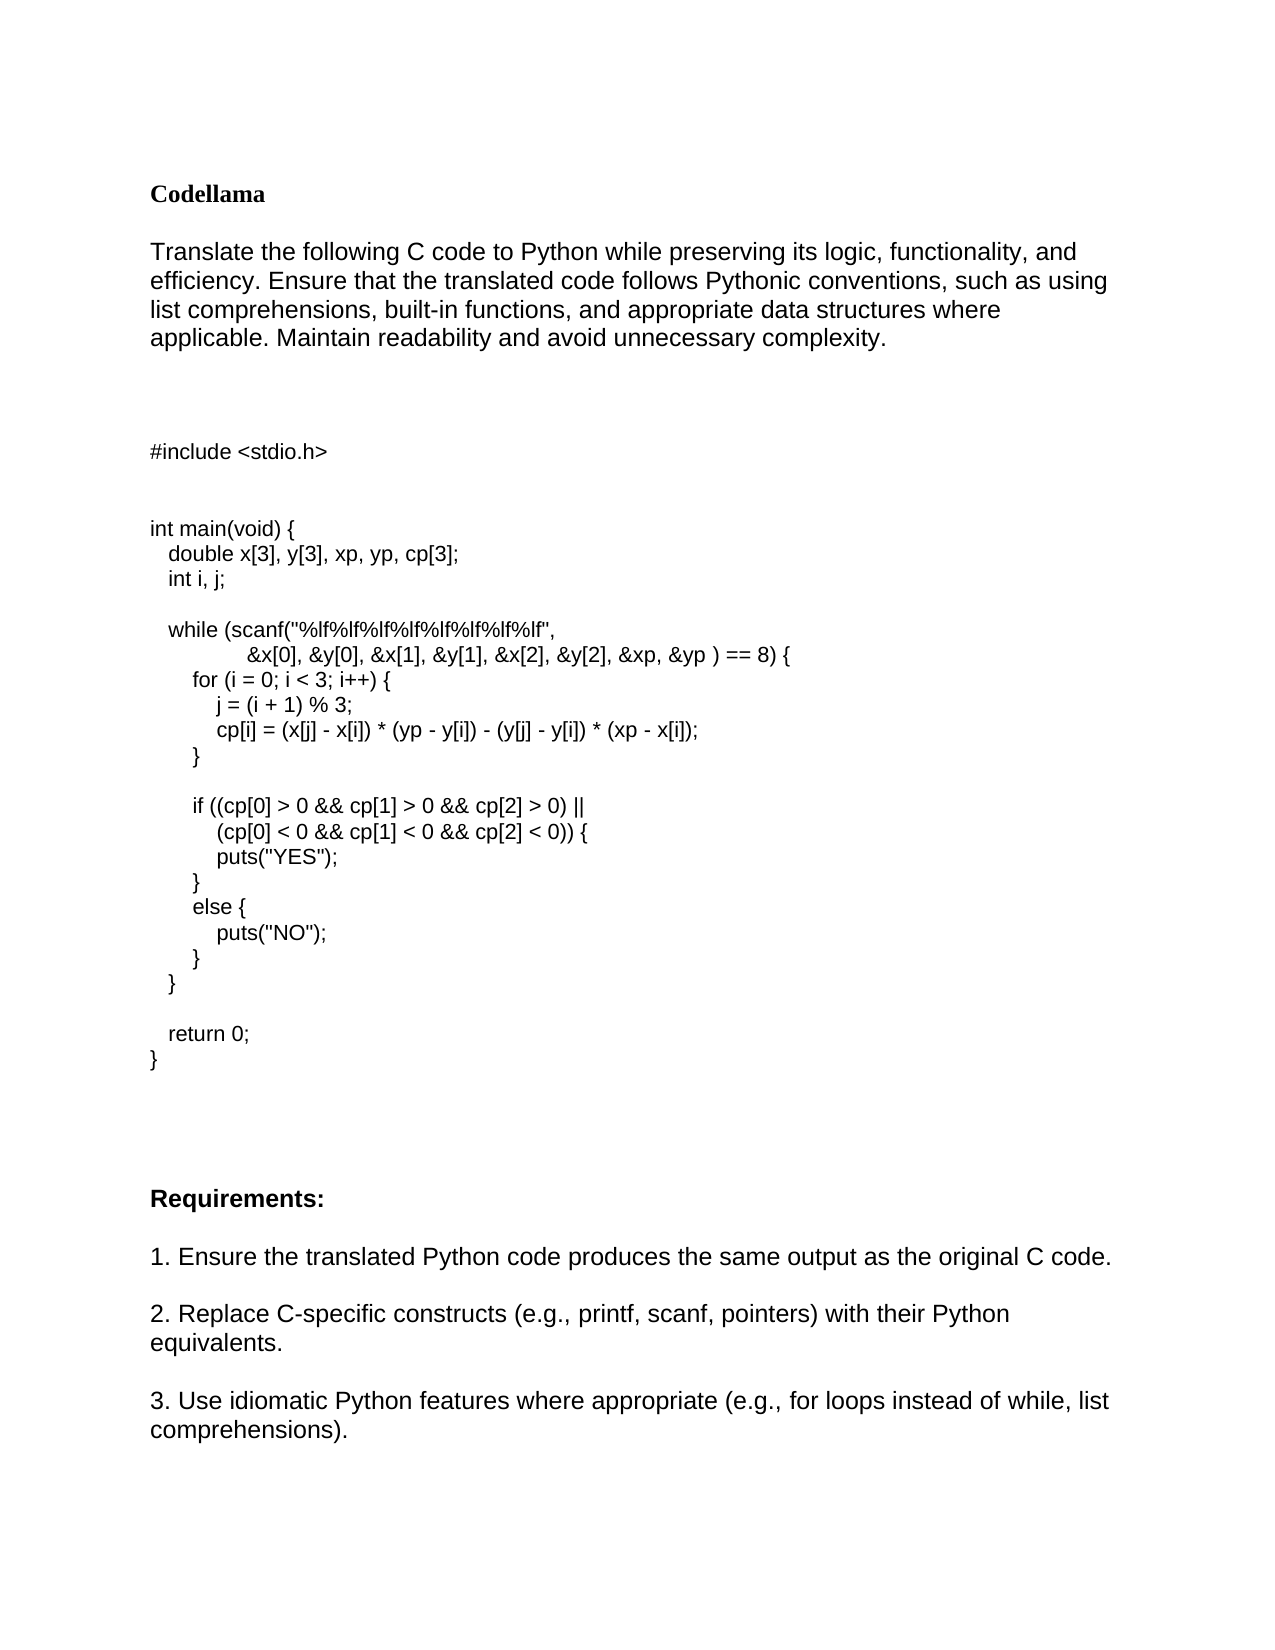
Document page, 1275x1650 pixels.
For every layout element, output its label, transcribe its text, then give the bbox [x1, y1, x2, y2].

text Codellama [150, 179, 1125, 208]
text int i, j; [150, 566, 1125, 591]
text puts("NO"); [150, 919, 1125, 944]
text 2. Replace C-specific constructs (e.g., printf, scanf, pointers) with their Python equivalents. [150, 1299, 1125, 1357]
text #include <stdio.h> [150, 439, 1125, 464]
text double x[3], y[3], xp, yp, cp[3]; [150, 541, 1125, 566]
text 1. Ensure the translated Python code produces the same output as the original C code. [150, 1241, 1125, 1270]
text Requirements: [150, 1183, 1125, 1212]
text } [150, 970, 1125, 995]
text } [150, 1046, 1125, 1071]
text } [150, 869, 1125, 894]
text } [150, 743, 1125, 768]
text Translate the following C code to Python while preserving its logic, functionality, and efficiency. Ensure that the translated code follows Pythonic conventions, such as using list comprehensions, built-in functions, and appropriate data structures where applicable. Maintain readability and avoid unnecessary complexity. [150, 237, 1125, 352]
text while (scanf("%lf%lf%lf%lf%lf%lf%lf%lf", [150, 617, 1125, 642]
text return 0; [150, 1021, 1125, 1046]
text cp[i] = (x[j] - x[i]) * (yp - y[i]) - (y[j] - y[i]) * (xp - x[i]); [150, 717, 1125, 743]
text } [150, 944, 1125, 970]
text puts("YES"); [150, 844, 1125, 869]
text if ((cp[0] > 0 && cp[1] > 0 && cp[2] > 0) || [150, 793, 1125, 818]
text else { [150, 894, 1125, 919]
text j = (i + 1) % 3; [150, 692, 1125, 717]
text (cp[0] < 0 && cp[1] < 0 && cp[2] < 0)) { [150, 818, 1125, 844]
text for (i = 0; i < 3; i++) { [150, 667, 1125, 692]
text int main(void) { [150, 515, 1125, 541]
text 3. Use idiomatic Python features where appropriate (e.g., for loops instead of while, list comprehensions). [150, 1386, 1125, 1443]
text &x[0], &y[0], &x[1], &y[1], &x[2], &y[2], &xp, &yp ) == 8) { [150, 642, 1125, 667]
